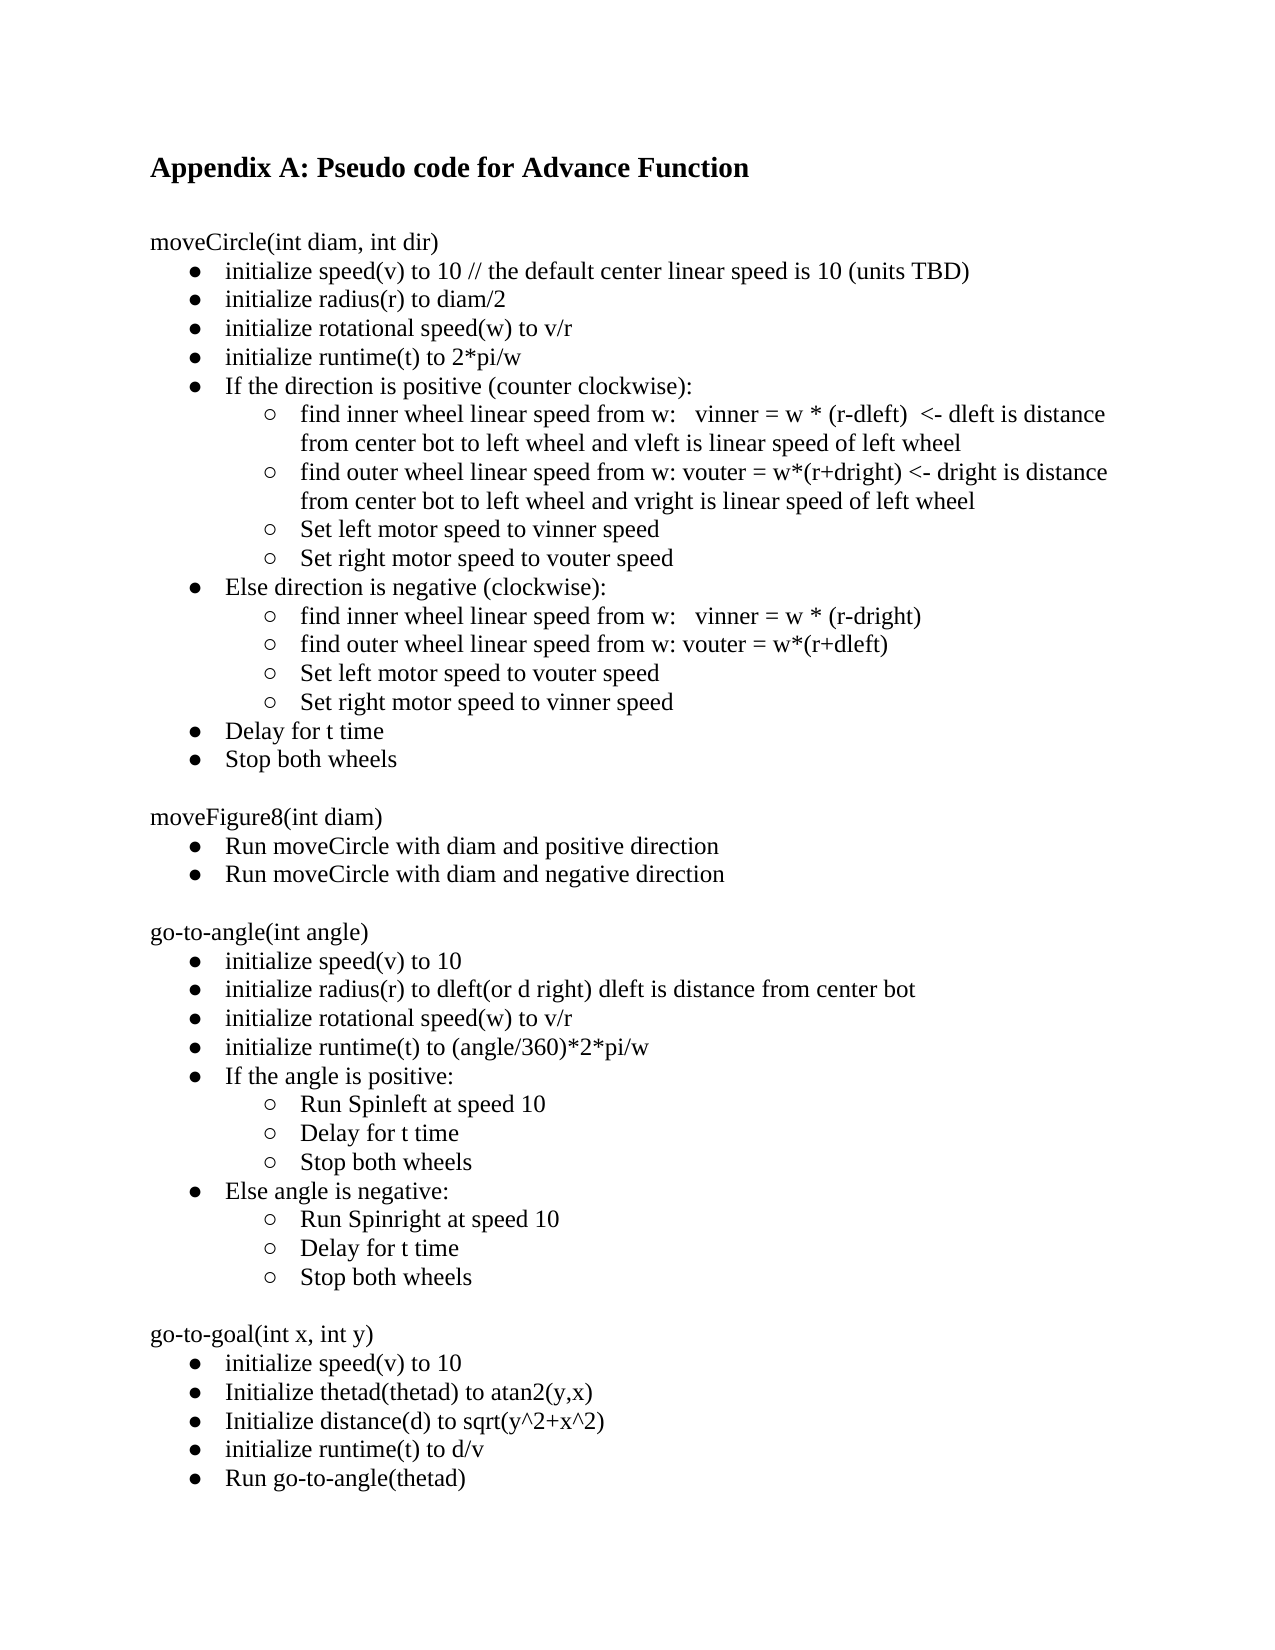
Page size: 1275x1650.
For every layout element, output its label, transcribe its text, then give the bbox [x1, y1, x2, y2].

list Set right motor speed to vinner speed [262, 687, 1125, 716]
list initialize speed(v) to 10 [187, 1348, 1125, 1377]
list initialize runtime(t) to d/v [187, 1434, 1125, 1463]
list Initialize distance(d) to sqrt(y^2+x^2) [187, 1406, 1125, 1434]
list initialize runtime(t) to (angle/360)*2*pi/w [187, 1032, 1125, 1061]
list find outer wheel linear speed from w: vouter = w*(r+dleft) [262, 629, 1125, 658]
list Stop both wheels [187, 744, 1125, 773]
text moveCircle(int diam, int dir) [150, 227, 1125, 256]
list Delay for t time [187, 716, 1125, 744]
list Else angle is negative: [187, 1176, 1125, 1204]
list If the angle is positive: [187, 1061, 1125, 1089]
list Set right motor speed to vouter speed [262, 543, 1125, 572]
list find outer wheel linear speed from w: vouter = w*(r+dright) <- dright is distance from center bot to left wheel and vright is linear speed of left wheel [262, 457, 1125, 514]
list Run Spinright at speed 10 [262, 1204, 1125, 1233]
list Run go-to-angle(thetad) [187, 1463, 1125, 1492]
list Delay for t time [262, 1118, 1125, 1147]
list Stop both wheels [262, 1147, 1125, 1176]
list Run moveCircle with diam and negative direction [187, 859, 1125, 888]
list initialize runtime(t) to 2*pi/w [187, 342, 1125, 371]
list If the direction is positive (counter clockwise): [187, 371, 1125, 399]
text go-to-goal(int x, int y) [150, 1319, 1125, 1348]
list Set left motor speed to vinner speed [262, 514, 1125, 543]
list initialize radius(r) to diam/2 [187, 284, 1125, 313]
list initialize speed(v) to 10 // the default center linear speed is 10 (units TBD) [187, 256, 1125, 284]
list initialize rotational speed(w) to v/r [187, 1003, 1125, 1032]
list Delay for t time [262, 1233, 1125, 1262]
list Else direction is negative (clockwise): [187, 572, 1125, 601]
list find inner wheel linear speed from w: vinner = w * (r-dleft) <- dleft is distance from center bot to left wheel and vleft is linear speed of left wheel [262, 399, 1125, 457]
list initialize radius(r) to dleft(or d right) dleft is distance from center bot [187, 974, 1125, 1003]
text Appendix A: Pseudo code for Advance Function [150, 150, 1125, 183]
list Initialize thetad(thetad) to atan2(y,x) [187, 1377, 1125, 1406]
text moveFigure8(int diam) [150, 802, 1125, 831]
list Stop both wheels [262, 1262, 1125, 1291]
list Run Spinleft at speed 10 [262, 1089, 1125, 1118]
list Run moveCircle with diam and positive direction [187, 831, 1125, 859]
list initialize rotational speed(w) to v/r [187, 313, 1125, 342]
text go-to-angle(int angle) [150, 917, 1125, 946]
list Set left motor speed to vouter speed [262, 658, 1125, 687]
list find inner wheel linear speed from w: vinner = w * (r-dright) [262, 601, 1125, 629]
list initialize speed(v) to 10 [187, 946, 1125, 974]
